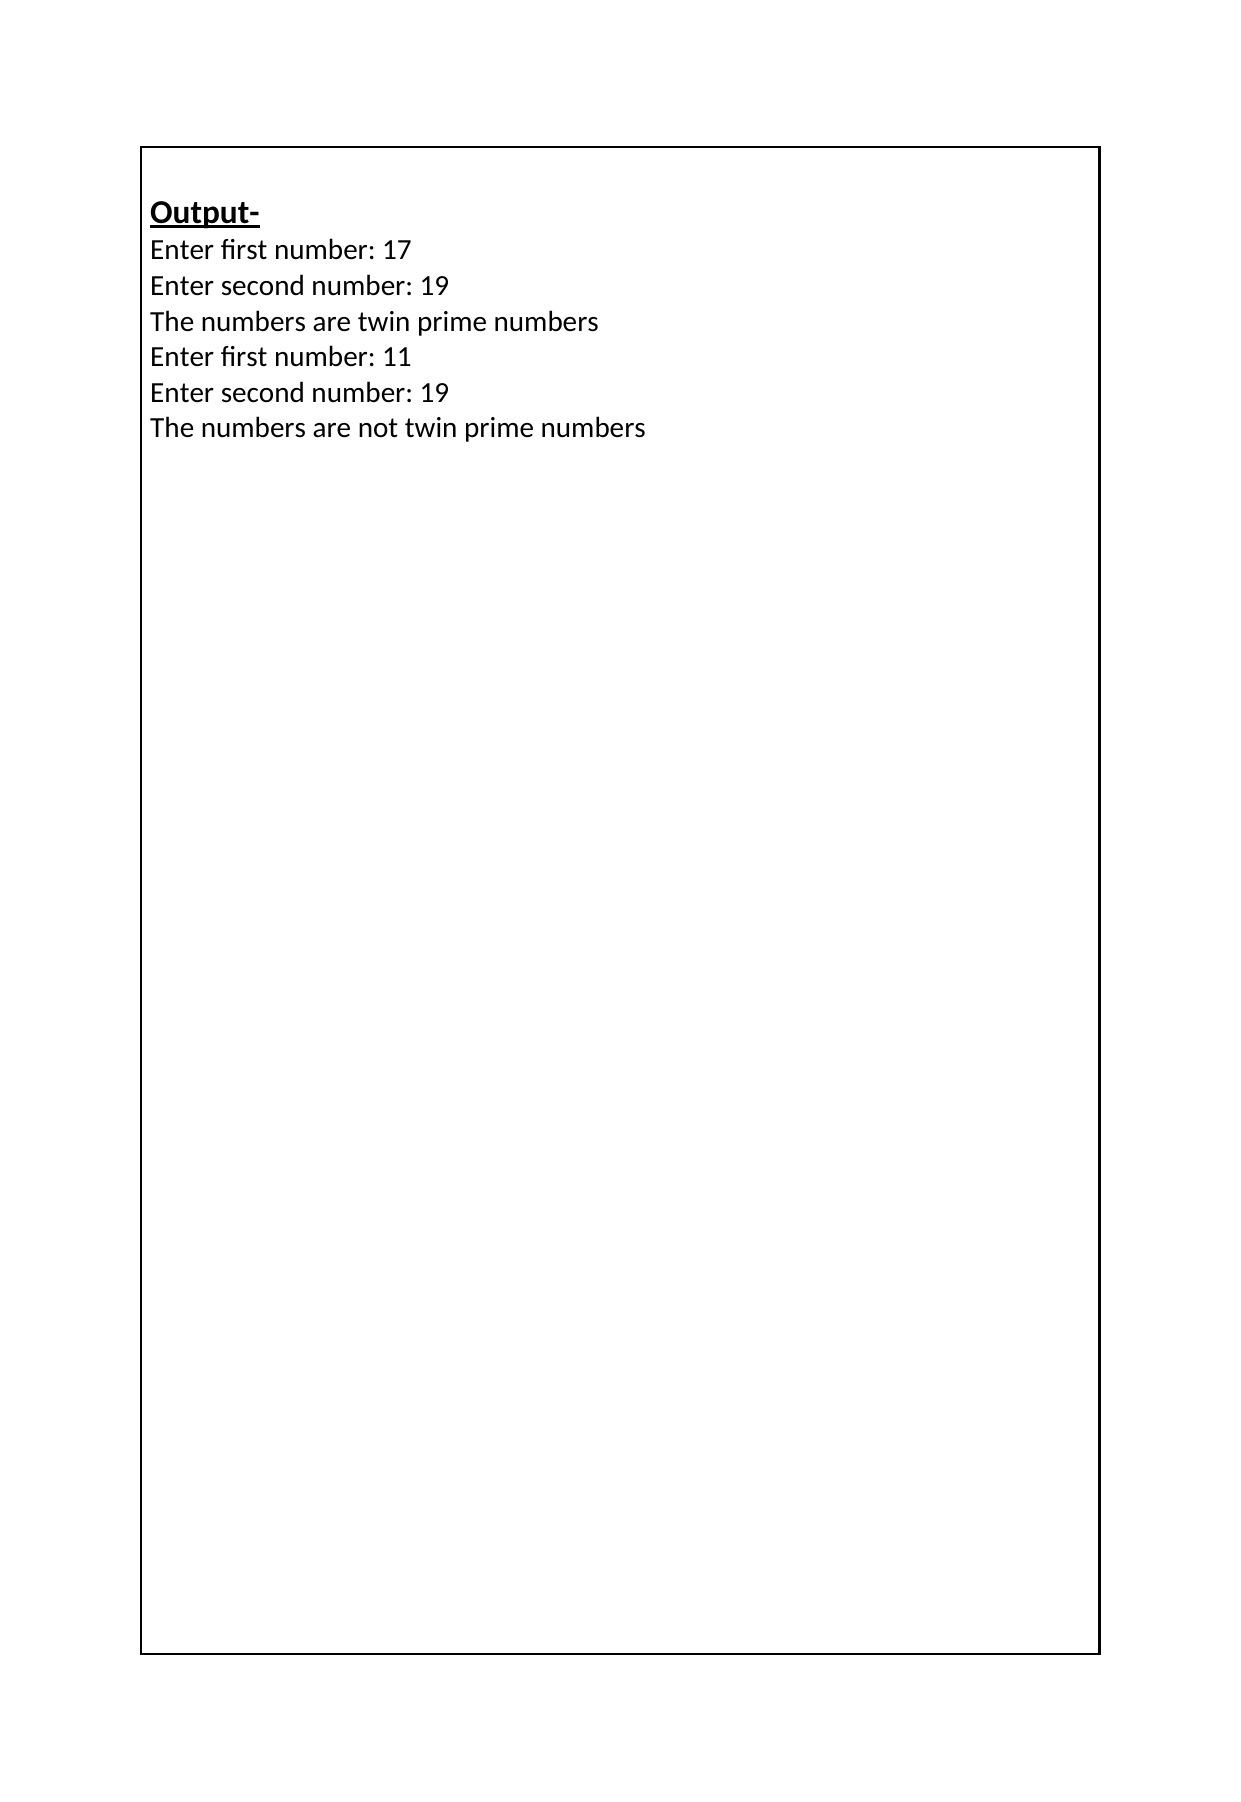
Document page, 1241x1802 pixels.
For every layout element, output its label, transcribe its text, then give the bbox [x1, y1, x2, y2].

text Enter first number: 11 Enter second number: 19 The numbers are not twin prime numbers [150, 338, 1090, 445]
text Enter first number: 17 Enter second number: 19 The numbers are twin prime numbers [150, 231, 1090, 338]
text Output- [150, 191, 1090, 231]
